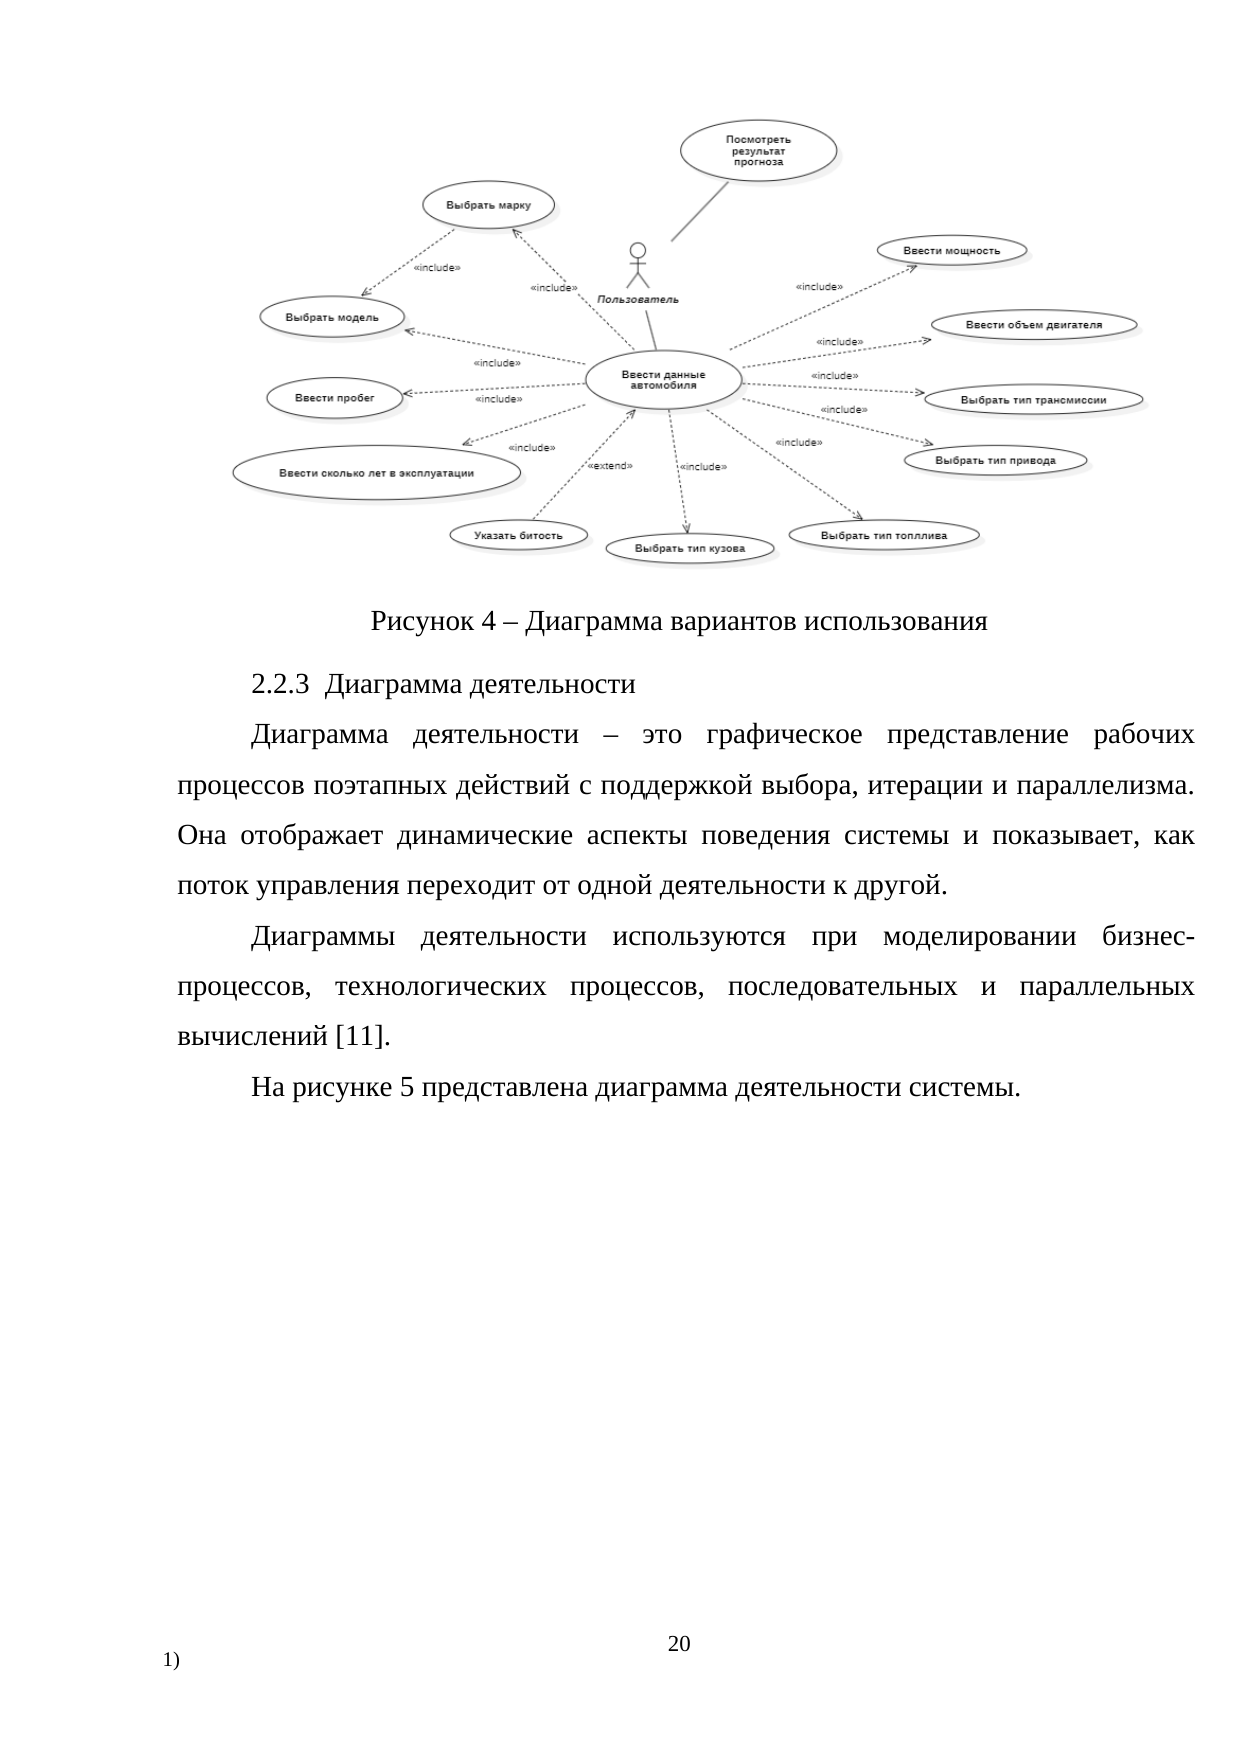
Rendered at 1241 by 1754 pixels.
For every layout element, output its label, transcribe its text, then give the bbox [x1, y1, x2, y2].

list Диаграмма деятельности [251, 666, 1196, 700]
text Диаграмма деятельности – это графическое представление рабочих процессов поэтапных действий с поддержкой выбора, итерации и параллелизма. Она отображает динамические аспекты поведения системы и показывает, как поток управления переходит от одной деятельности к другой. [177, 716, 1196, 901]
text Рисунок 4 – Диаграмма вариантов использования [162, 603, 1196, 637]
text Диаграммы деятельности используются при моделировании бизнес-процессов, технологических процессов, последовательных и параллельных вычислений [11]. [177, 918, 1196, 1052]
text На рисунке 5 представлена диаграмма деятельности системы. [177, 1069, 1196, 1102]
picture [202, 108, 1157, 591]
